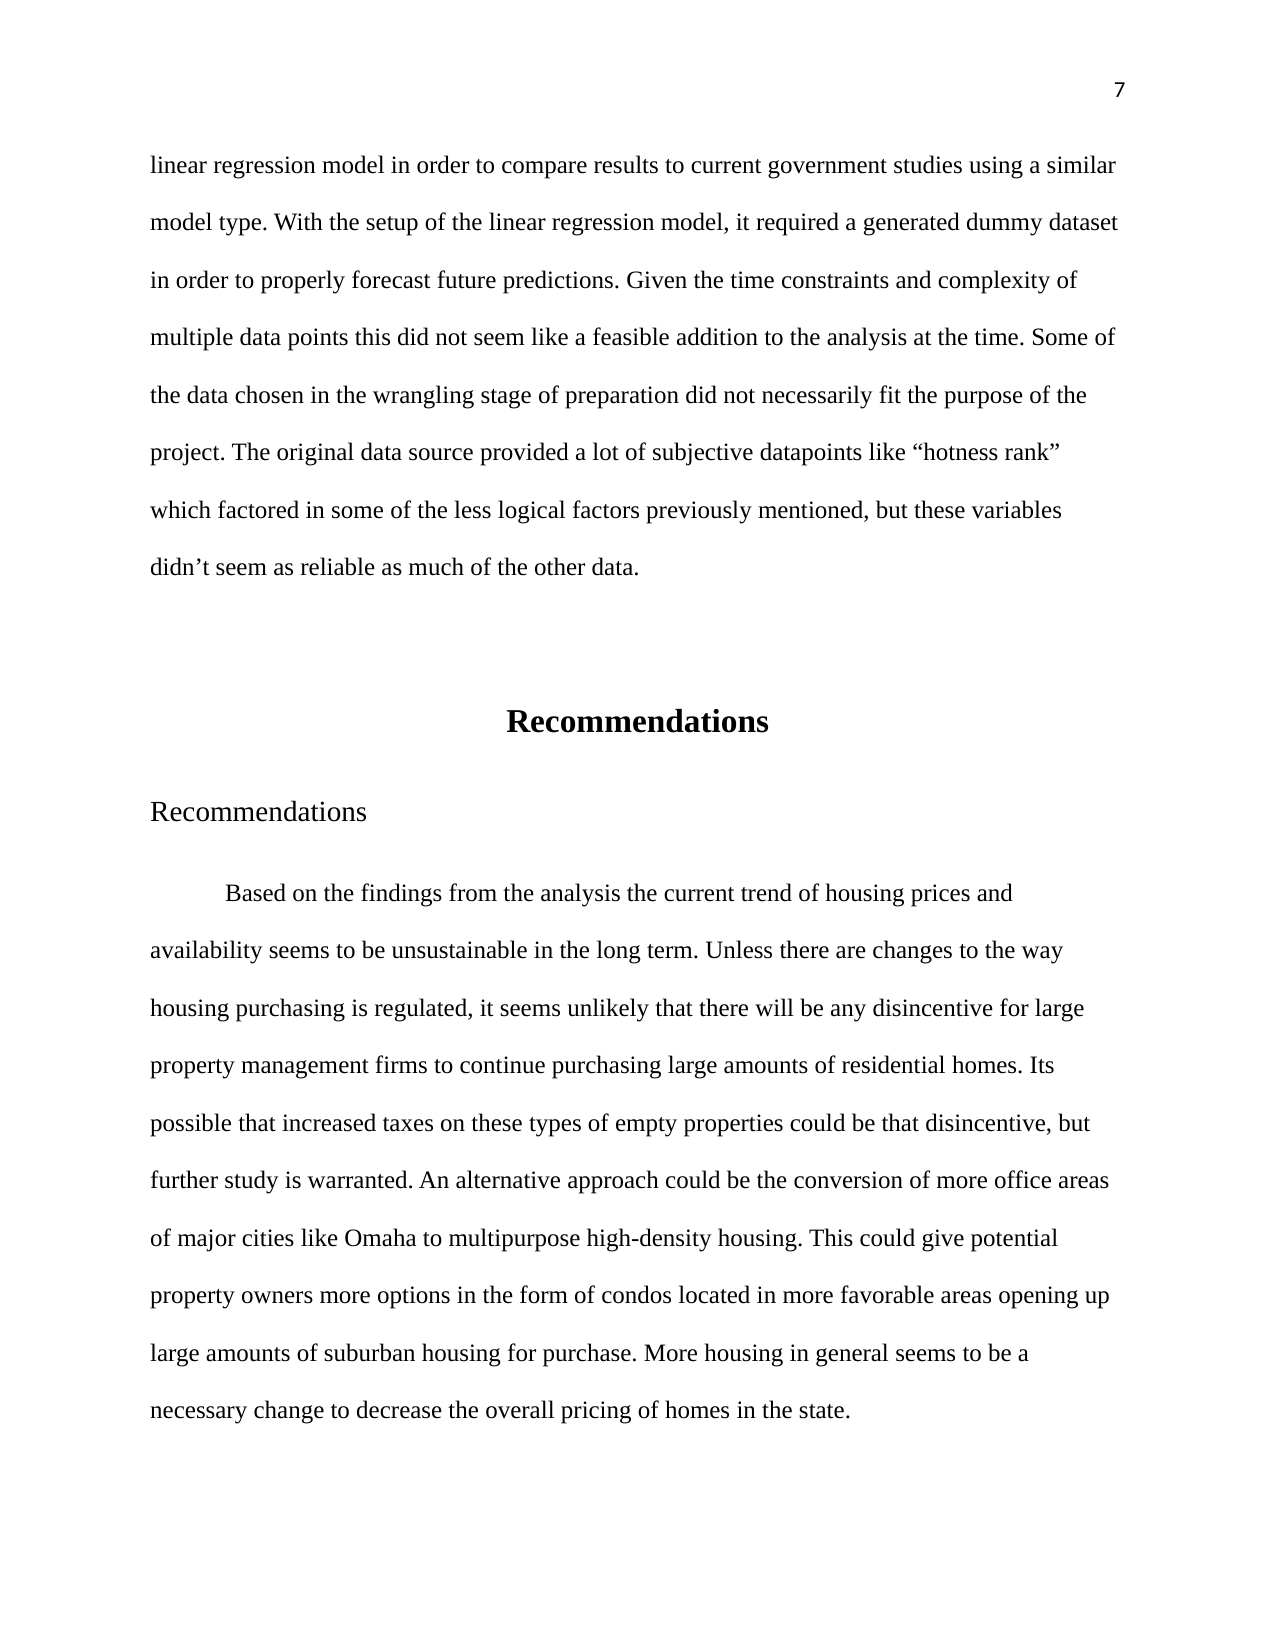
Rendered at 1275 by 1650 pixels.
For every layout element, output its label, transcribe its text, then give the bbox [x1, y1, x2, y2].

text Recommendations [150, 794, 1125, 828]
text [150, 150, 1125, 581]
text Recommendations [150, 701, 1125, 739]
text Based on the findings from the analysis the current trend of housing prices and availability seems to be unsustainable in the long term. Unless there are changes to the way housing purchasing is regulated, it seems unlikely that there will be any disincentive for large property management firms to continue purchasing large amounts of residential homes. Its possible that increased taxes on these types of empty properties could be that disincentive, but further study is warranted. An alternative approach could be the conversion of more office areas of major cities like Omaha to multipurpose high-density housing. This could give potential property owners more options in the form of condos located in more favorable areas opening up large amounts of suburban housing for purchase. More housing in general seems to be a necessary change to decrease the overall pricing of homes in the state. [150, 878, 1125, 1424]
